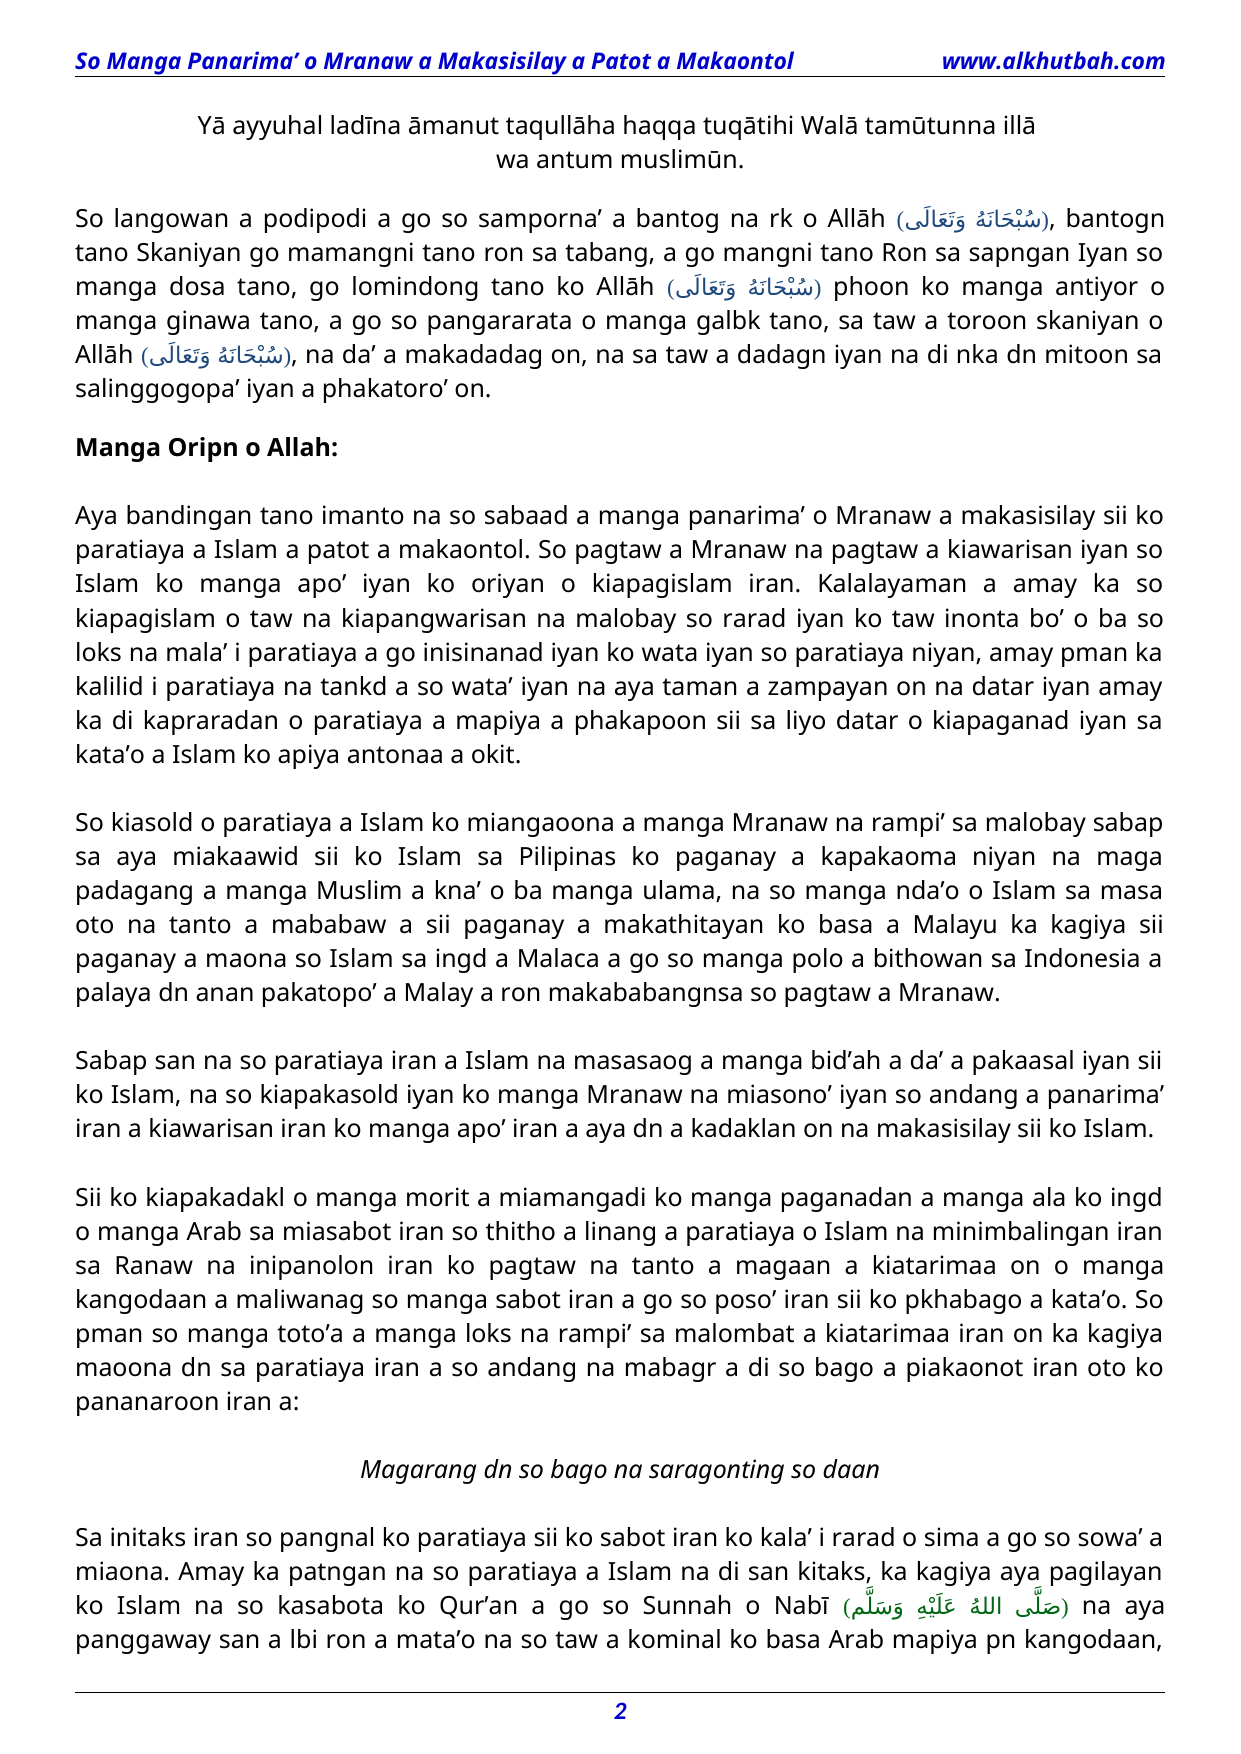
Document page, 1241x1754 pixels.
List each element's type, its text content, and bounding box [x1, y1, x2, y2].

text Aya bandingan tano imanto na so sabaad a manga panarima’ o Mranaw a makasisilay sii ko paratiaya a Islam a patot a makaontol. So pagtaw a Mranaw na pagtaw a kiawarisan iyan so Islam ko manga apo’ iyan ko oriyan o kiapagislam iran. Kalalayaman a amay ka so kiapagislam o taw na kiapangwarisan na malobay so rarad iyan ko taw inonta bo’ o ba so loks na mala’ i paratiaya a go inisinanad iyan ko wata iyan so paratiaya niyan, amay pman ka kalilid i paratiaya na tankd a so wata’ iyan na aya taman a zampayan on na datar iyan amay ka di kapraradan o paratiaya a mapiya a phakapoon sii sa liyo datar o kiapaganad iyan sa kata’o a Islam ko apiya antonaa a okit. [75, 498, 1165, 771]
text So kiasold o paratiaya a Islam ko miangaoona a manga Mranaw na rampi’ sa malobay sabap sa aya miakaawid sii ko Islam sa Pilipinas ko paganay a kapakaoma niyan na maga padagang a manga Muslim a kna’ o ba manga ulama, na so manga nda’o o Islam sa masa oto na tanto a mababaw a sii paganay a makathitayan ko basa a Malayu ka kagiya sii paganay a maona so Islam sa ingd a Malaca a go so manga polo a bithowan sa Indonesia a palaya dn anan pakatopo’ a Malay a ron makababangnsa so pagtaw a Mranaw. [75, 804, 1165, 1009]
text Magarang dn so bago na saragonting so daan [75, 1452, 1165, 1486]
text Sabap san na so paratiaya iran a Islam na masasaog a manga bid’ah a da’ a pakaasal iyan sii ko Islam, na so kiapakasold iyan ko manga Mranaw na miasono’ iyan so andang a panarima’ iran a kiawarisan iran ko manga apo’ iran a aya dn a kadaklan on na makasisilay sii ko Islam. [75, 1043, 1165, 1145]
text Yā ayyuhal ladīna āmanut taqullāha haqqa tuqātihi Walā tamūtunna illā wa antum muslimūn. [75, 107, 1165, 176]
text So langowan a podipodi a go so samporna’ a bantog na rk o Allāh (سُبْحَانَهُ وَتَعَالَى), bantogn tano Skaniyan go mamangni tano ron sa tabang, a go mangni tano Ron sa sapngan Iyan so manga dosa tano, go lomindong tano ko Allāh (سُبْحَانَهُ وَتَعَالَى) phoon ko manga antiyor o manga ginawa tano, a go so pangararata o manga galbk tano, sa taw a toroon skaniyan o Allāh (سُبْحَانَهُ وَتَعَالَى), na da’ a makadadag on, na sa taw a dadagn iyan na di nka dn mitoon sa salinggogopa’ iyan a phakatoro’ on. [75, 201, 1165, 405]
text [75, 1520, 1165, 1656]
text Sii ko kiapakadakl o manga morit a miamangadi ko manga paganadan a manga ala ko ingd o manga Arab sa miasabot iran so thitho a linang a paratiaya o Islam na minimbalingan iran sa Ranaw na inipanolon iran ko pagtaw na tanto a magaan a kiatarimaa on o manga kangodaan a maliwanag so manga sabot iran a go so poso’ iran sii ko pkhabago a kata’o. So pman so manga toto’a a manga loks na rampi’ sa malombat a kiatarimaa iran on ka kagiya maoona dn sa paratiaya iran a so andang na mabagr a di so bago a piakaonot iran oto ko pananaroon iran a: [75, 1179, 1165, 1418]
text Manga Oripn o Allah: [75, 430, 1165, 464]
